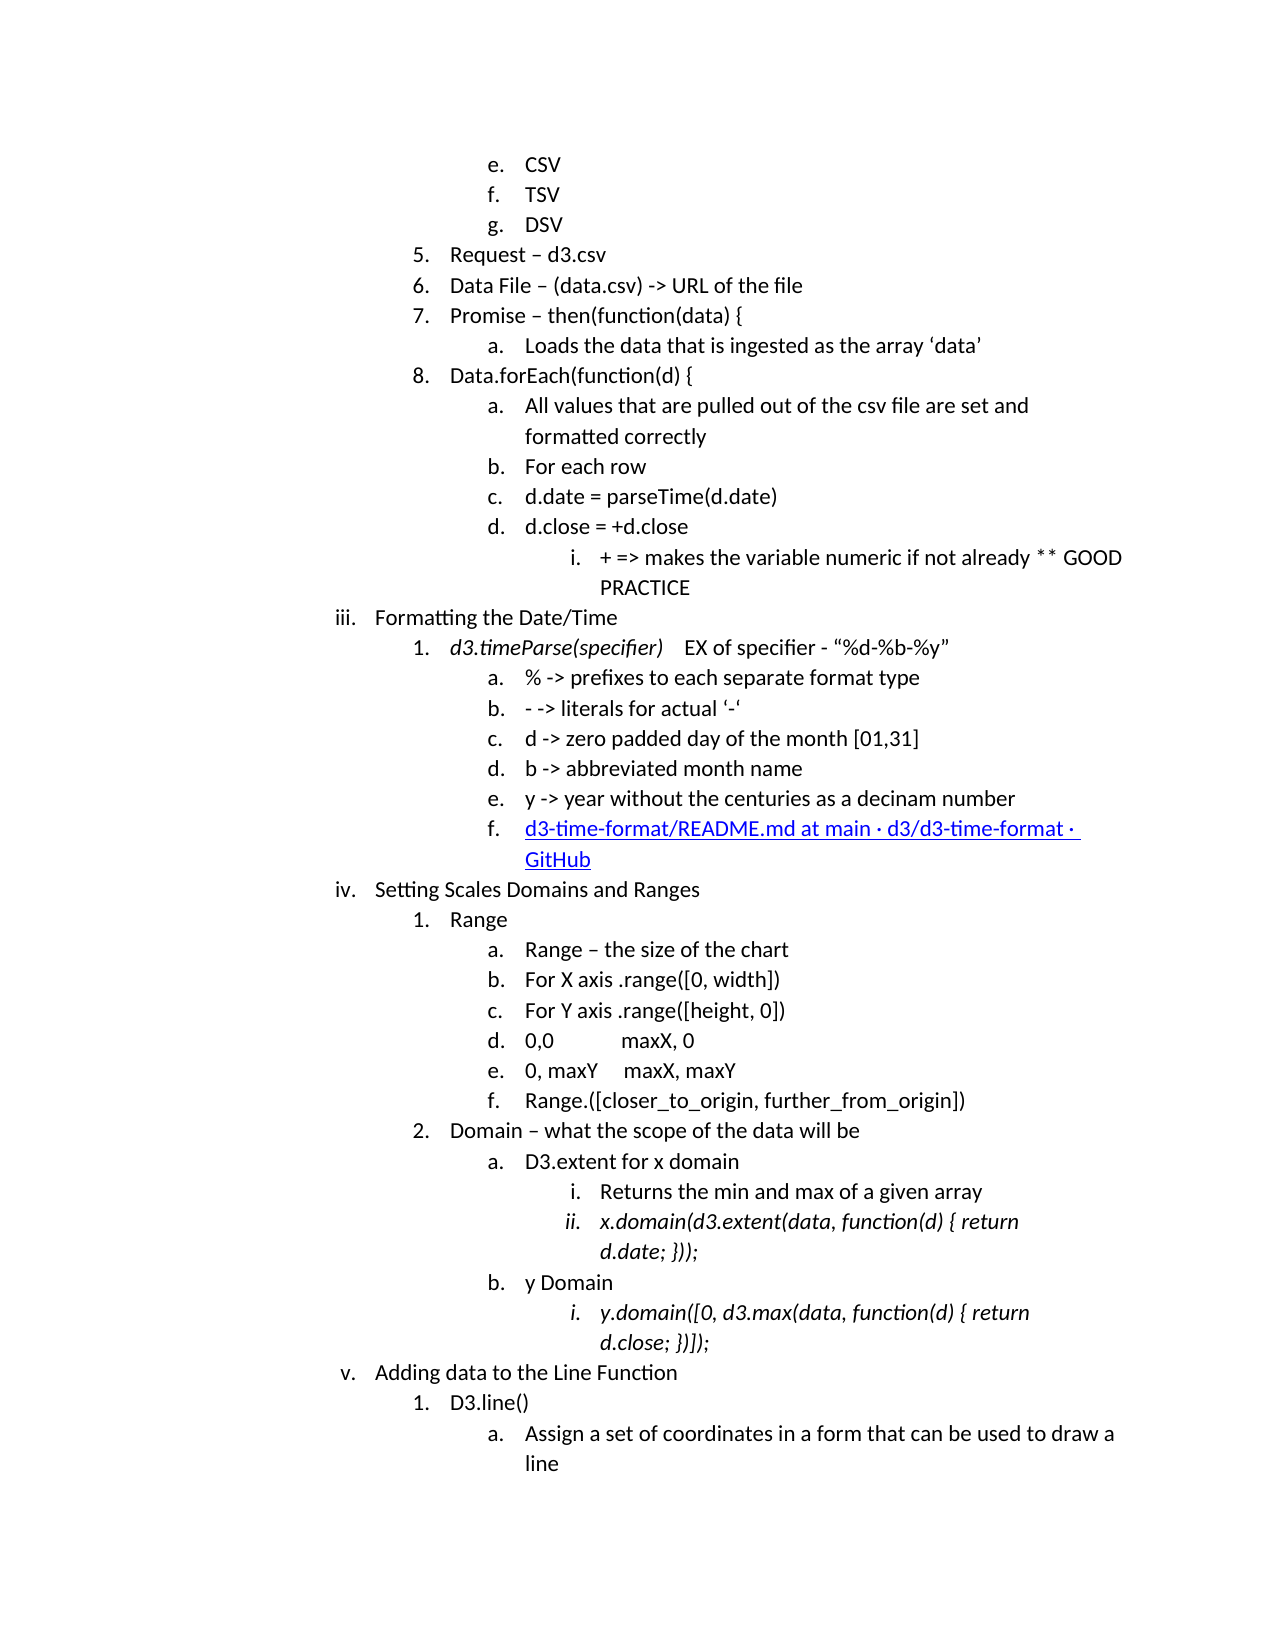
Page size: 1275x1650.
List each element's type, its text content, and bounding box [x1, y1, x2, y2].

list % -> prefixes to each separate format type [487, 663, 1125, 692]
list All values that are pulled out of the csv file are set and formatted correctly [487, 392, 1125, 450]
list Data.forEach(function(d) { [412, 361, 1125, 389]
list Request – d3.csv [412, 241, 1125, 269]
list Setting Scales Domains and Ranges [356, 875, 1125, 903]
list For each row [487, 452, 1125, 480]
list For X axis .range([0, width]) [487, 966, 1125, 994]
list Range – the size of the chart [487, 935, 1125, 963]
list Data File – (data.csv) -> URL of the file [412, 271, 1125, 299]
list Range.([closer_to_origin, further_from_origin]) [487, 1086, 1125, 1114]
list DSV [487, 210, 1125, 238]
list d.date = parseTime(d.date) [487, 482, 1125, 510]
list 0, maxY maxX, maxY [487, 1056, 1125, 1084]
list Adding data to the Line Function [356, 1358, 1125, 1386]
list y -> year without the centuries as a decinam number [487, 784, 1125, 812]
list Assign a set of coordinates in a form that can be used to draw a line [487, 1419, 1125, 1477]
list b -> abbreviated month name [487, 754, 1125, 782]
list d3.timeParse(specifier) EX of specifier - “%d-%b-%y” [412, 633, 1125, 661]
list d.close = +d.close [487, 512, 1125, 541]
list y.domain([0, d3.max(data, function(d) { return d.close; })]); [581, 1298, 1125, 1356]
list x.domain(d3.extent(data, function(d) { return d.date; })); [581, 1207, 1125, 1266]
list - -> literals for actual ‘-‘ [487, 694, 1125, 722]
list CSV [487, 150, 1125, 178]
list Formatting the Date/Time [356, 603, 1125, 631]
list For Y axis .range([height, 0]) [487, 996, 1125, 1024]
list 0,0 maxX, 0 [487, 1026, 1125, 1054]
list TSV [487, 180, 1125, 208]
list + => makes the variable numeric if not already ** GOOD PRACTICE [581, 543, 1125, 601]
list Range [412, 905, 1125, 933]
list Loads the data that is ingested as the array ‘data’ [487, 331, 1125, 359]
list Domain – what the scope of the data will be [412, 1117, 1125, 1145]
list Returns the min and max of a given array [581, 1177, 1125, 1205]
list d3-time-format/README.md at main · d3/d3-time-format · GitHub [487, 814, 1125, 873]
list D3.extent for x domain [487, 1147, 1125, 1175]
list Promise – then(function(data) { [412, 301, 1125, 329]
list d -> zero padded day of the month [01,31] [487, 724, 1125, 752]
list D3.line() [412, 1388, 1125, 1417]
list y Domain [487, 1268, 1125, 1296]
